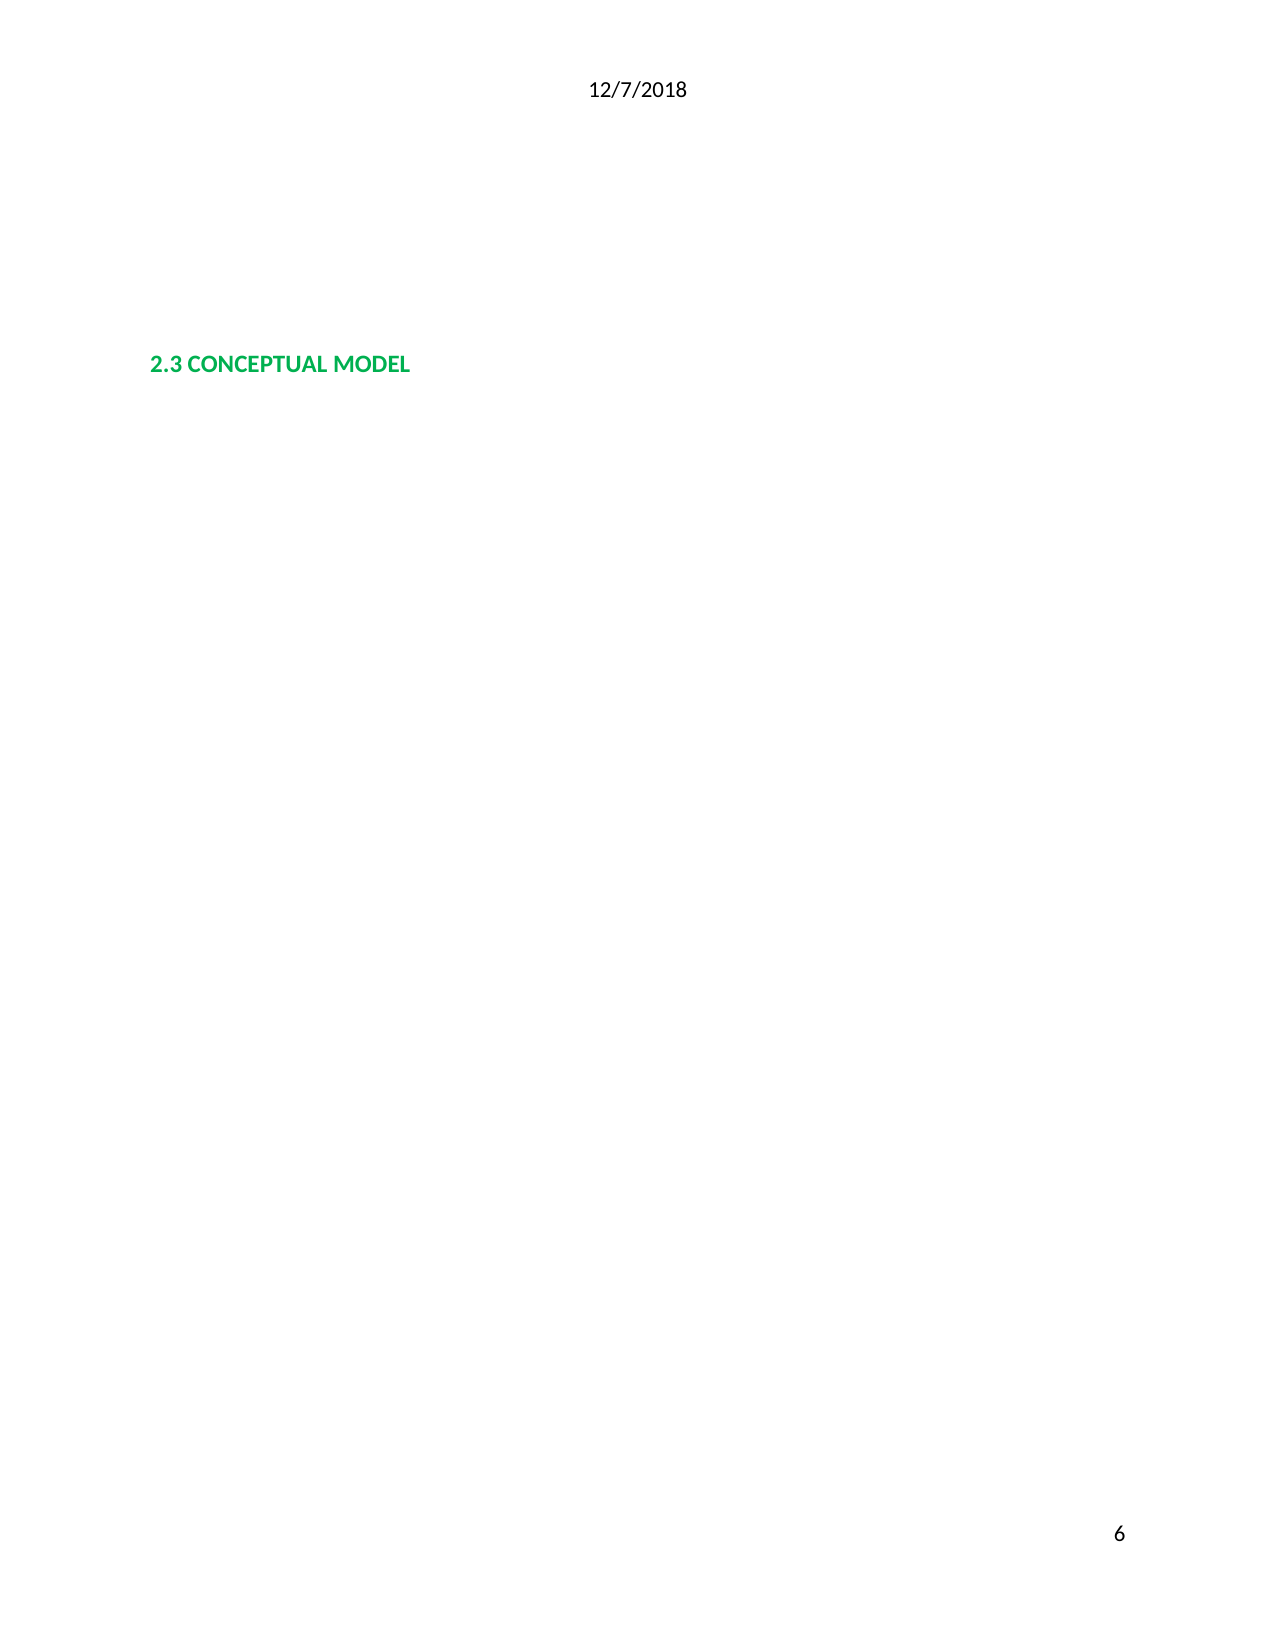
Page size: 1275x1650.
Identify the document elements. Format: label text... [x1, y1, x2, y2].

list CONCEPTUAL MODEL [150, 348, 1125, 379]
